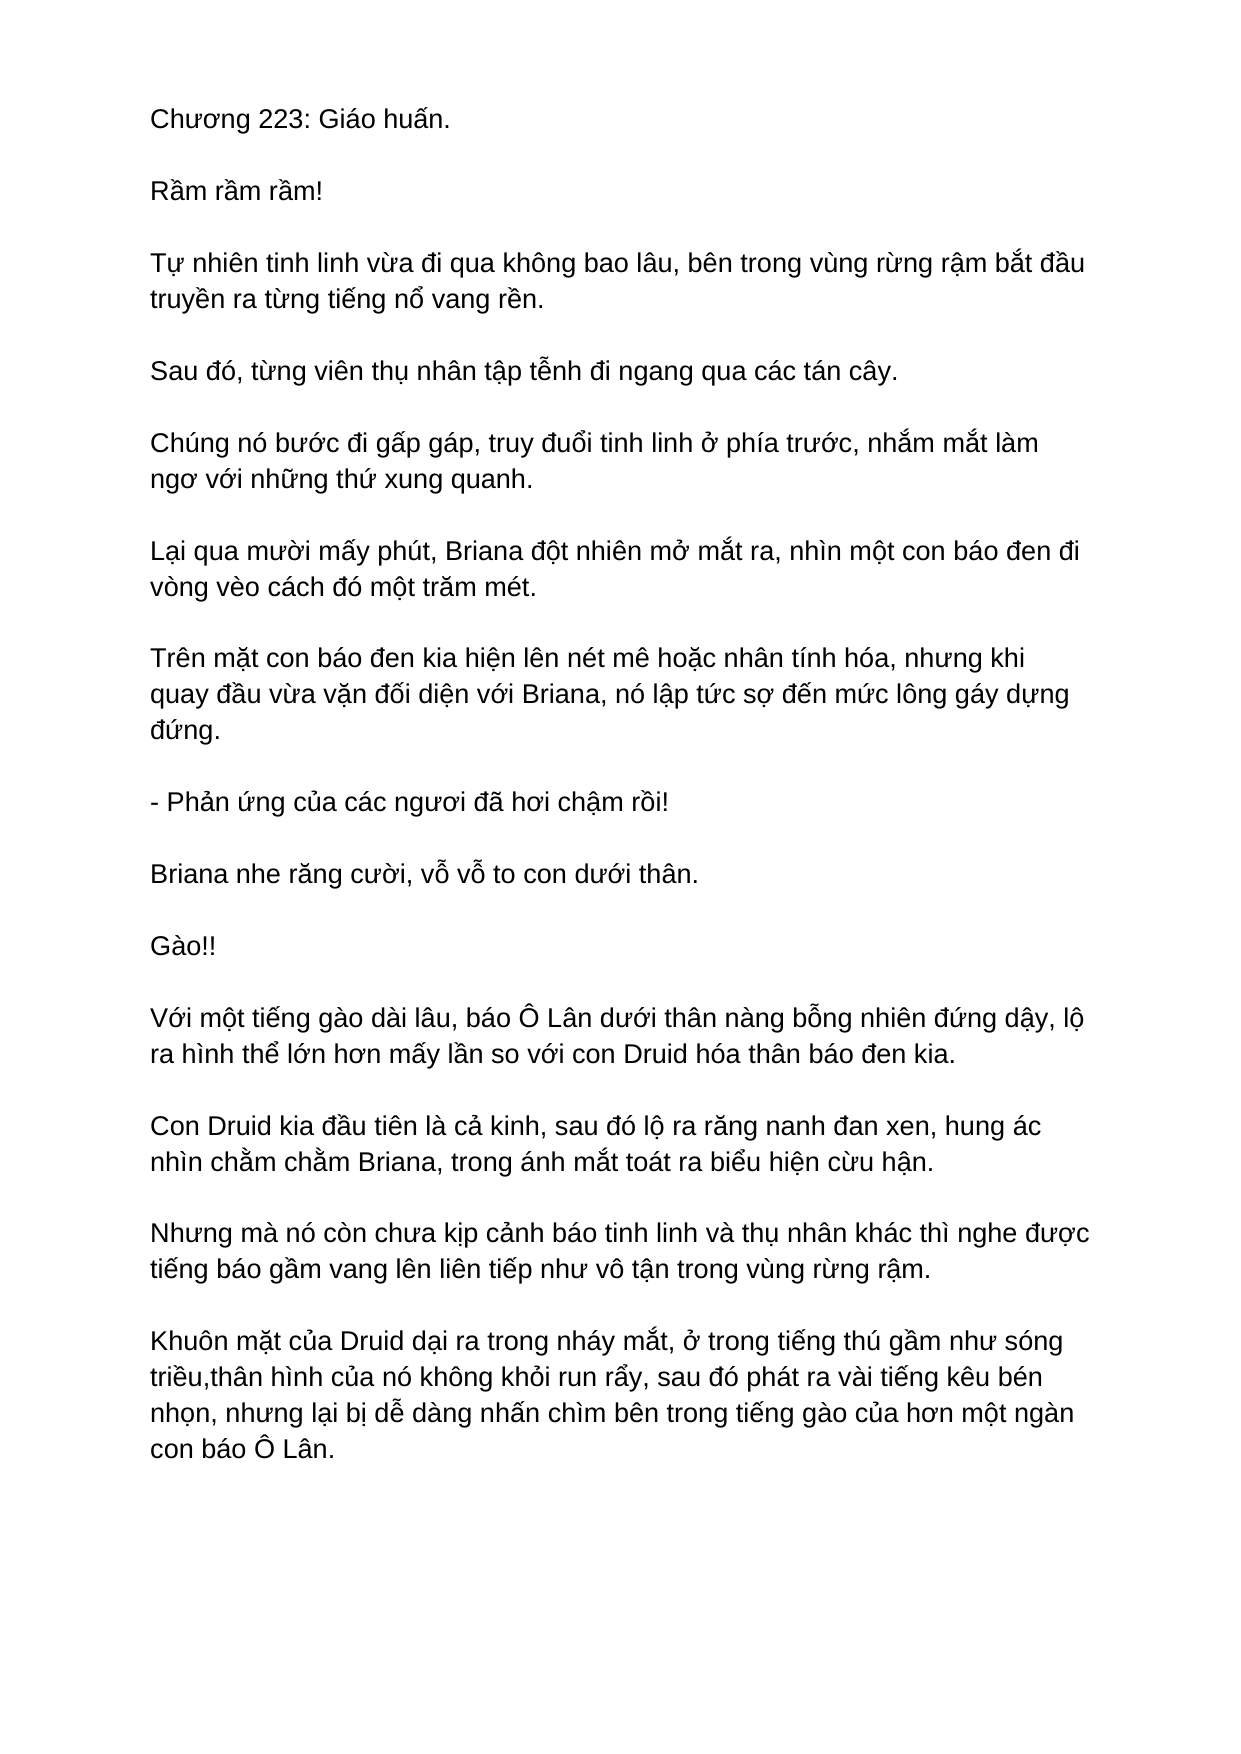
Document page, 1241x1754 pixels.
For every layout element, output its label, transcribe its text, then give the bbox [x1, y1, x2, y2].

text Briana nhe răng cười, vỗ vỗ to con dưới thân. [150, 858, 1090, 889]
text Trên mặt con báo đen kia hiện lên nét mê hoặc nhân tính hóa, nhưng khi quay đầu vừa vặn đối diện với Briana, nó lập tức sợ đến mức lông gáy dựng đứng. [150, 642, 1090, 746]
text Chương 223: Giáo huấn. [150, 103, 1090, 134]
text - Phản ứng của các ngươi đã hơi chậm rồi! [150, 786, 1090, 817]
text Con Druid kia đầu tiên là cả kinh, sau đó lộ ra răng nanh đan xen, hung ác nhìn chằm chằm Briana, trong ánh mắt toát ra biểu hiện cừu hận. [150, 1109, 1090, 1177]
text Khuôn mặt của Druid dại ra trong nháy mắt, ở trong tiếng thú gầm như sóng triều,thân hình của nó không khỏi run rẩy, sau đó phát ra vài tiếng kêu bén nhọn, nhưng lại bị dễ dàng nhấn chìm bên trong tiếng gào của hơn một ngàn con báo Ô Lân. [150, 1325, 1090, 1464]
text Sau đó, từng viên thụ nhân tập tễnh đi ngang qua các tán cây. [150, 355, 1090, 386]
text Nhưng mà nó còn chưa kịp cảnh báo tinh linh và thụ nhân khác thì nghe được tiếng báo gầm vang lên liên tiếp như vô tận trong vùng rừng rậm. [150, 1217, 1090, 1284]
text Với một tiếng gào dài lâu, báo Ô Lân dưới thân nàng bỗng nhiên đứng dậy, lộ ra hình thể lớn hơn mấy lần so với con Druid hóa thân báo đen kia. [150, 1002, 1090, 1069]
text Rầm rầm rầm! [150, 175, 1090, 206]
text Tự nhiên tinh linh vừa đi qua không bao lâu, bên trong vùng rừng rậm bắt đầu truyền ra từng tiếng nổ vang rền. [150, 247, 1090, 314]
text Lại qua mười mấy phút, Briana đột nhiên mở mắt ra, nhìn một con báo đen đi vòng vèo cách đó một trăm mét. [150, 534, 1090, 602]
text Gào!! [150, 930, 1090, 961]
text Chúng nó bước đi gấp gáp, truy đuổi tinh linh ở phía trước, nhắm mắt làm ngơ với những thứ xung quanh. [150, 427, 1090, 494]
